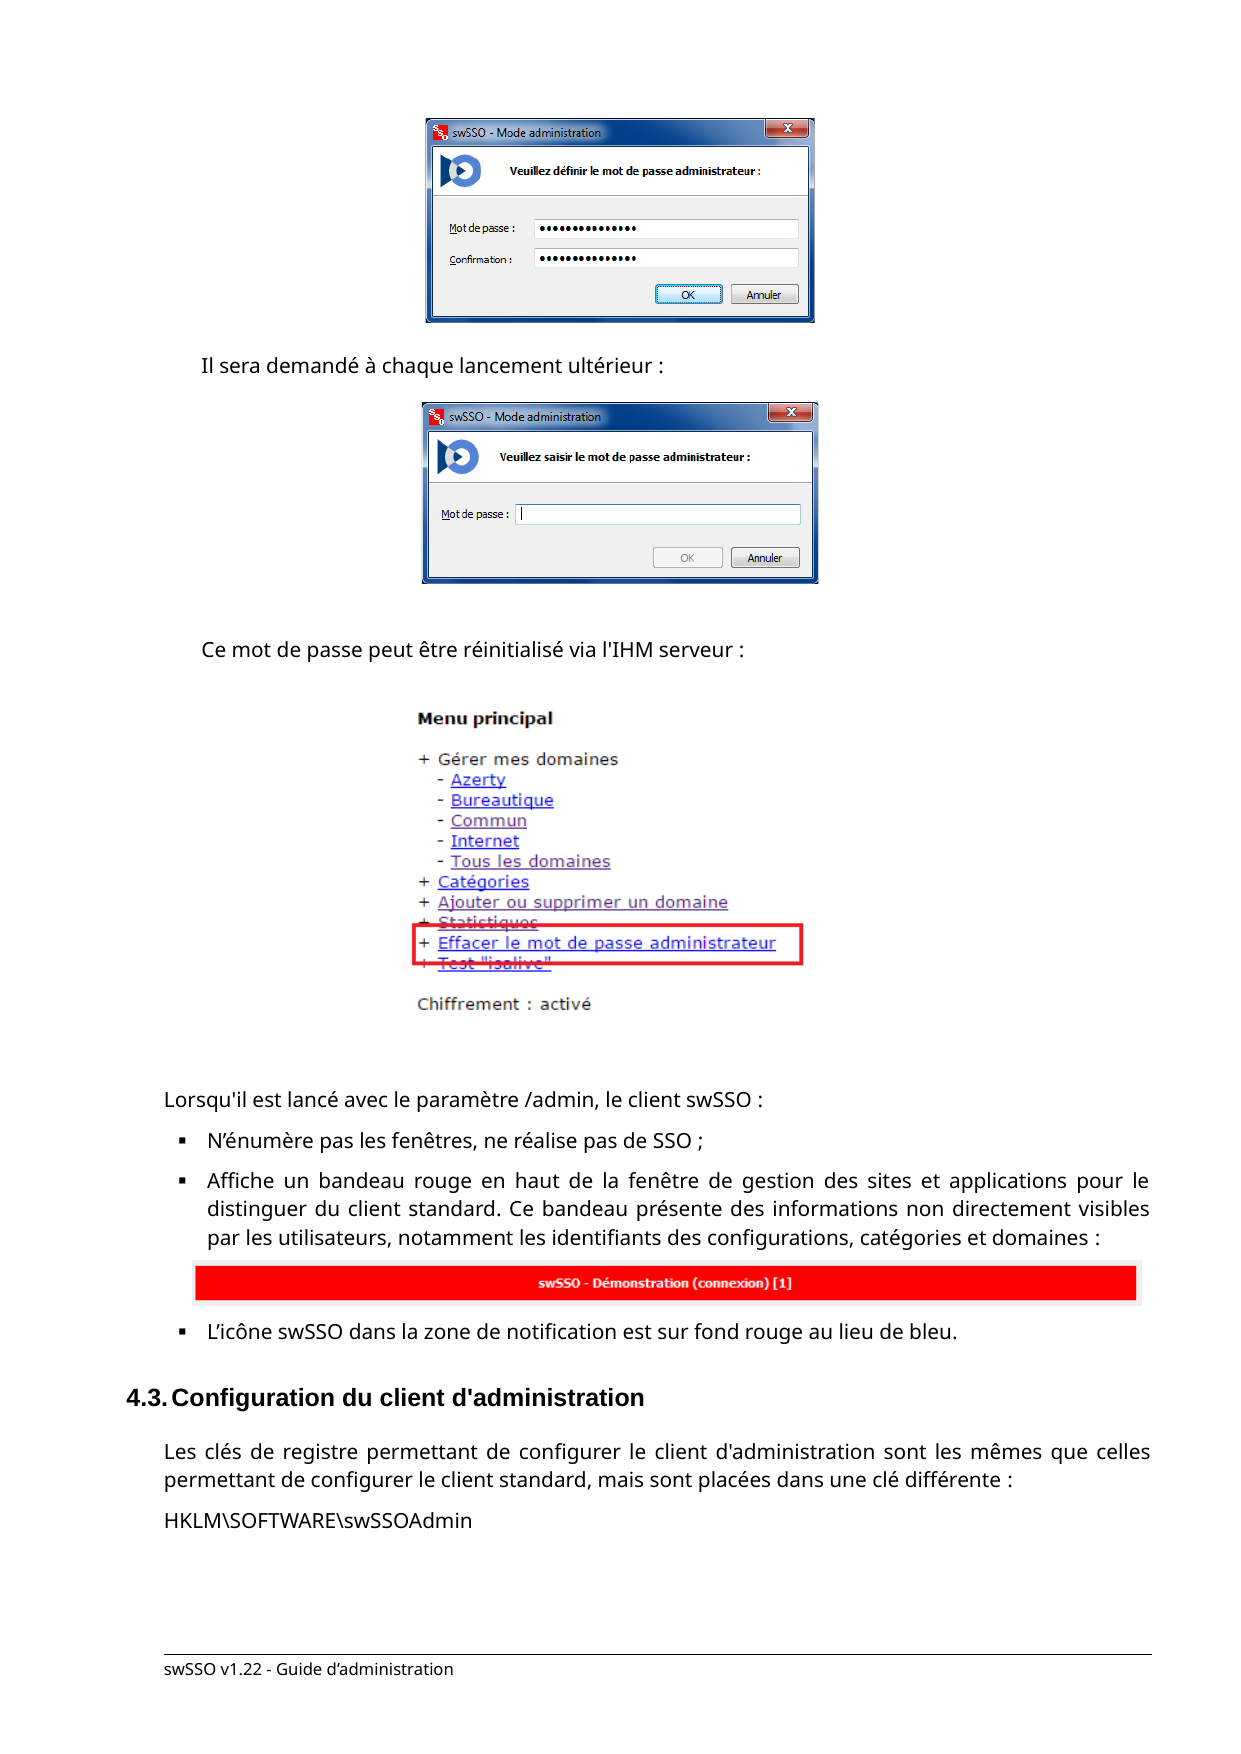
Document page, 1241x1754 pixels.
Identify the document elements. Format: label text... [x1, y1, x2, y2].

text Lorsqu'il est lancé avec le paramètre /admin, le client swSSO : [164, 1086, 1152, 1114]
text Les clés de registre permettant de configurer le client d'administration sont les mêmes que celles permettant de configurer le client standard, mais sont placées dans une clé différente : [164, 1437, 1152, 1494]
text Affiche un bandeau rouge en haut de la fenêtre de gestion des sites et applications pour le distinguer du client standard. Ce bandeau présente des informations non directement visibles par les utilisateurs, notamment les identifiants des configurations, catégories et domaines : [177, 1166, 1152, 1251]
picture [191, 1258, 1143, 1306]
subtitle Configuration du client d'administration [126, 1383, 1152, 1412]
text N’énumère pas les fenêtres, ne réalise pas de SSO ; [177, 1126, 1152, 1154]
picture [425, 118, 815, 323]
text Ce mot de passe peut être réinitialisé via l'IHM serveur : [201, 635, 1152, 664]
text HKLM\SOFTWARE\swSSOAdmin [164, 1507, 1152, 1535]
picture [421, 402, 819, 584]
picture [407, 704, 833, 1033]
text Il sera demandé à chaque lancement ultérieur : [201, 351, 1152, 379]
